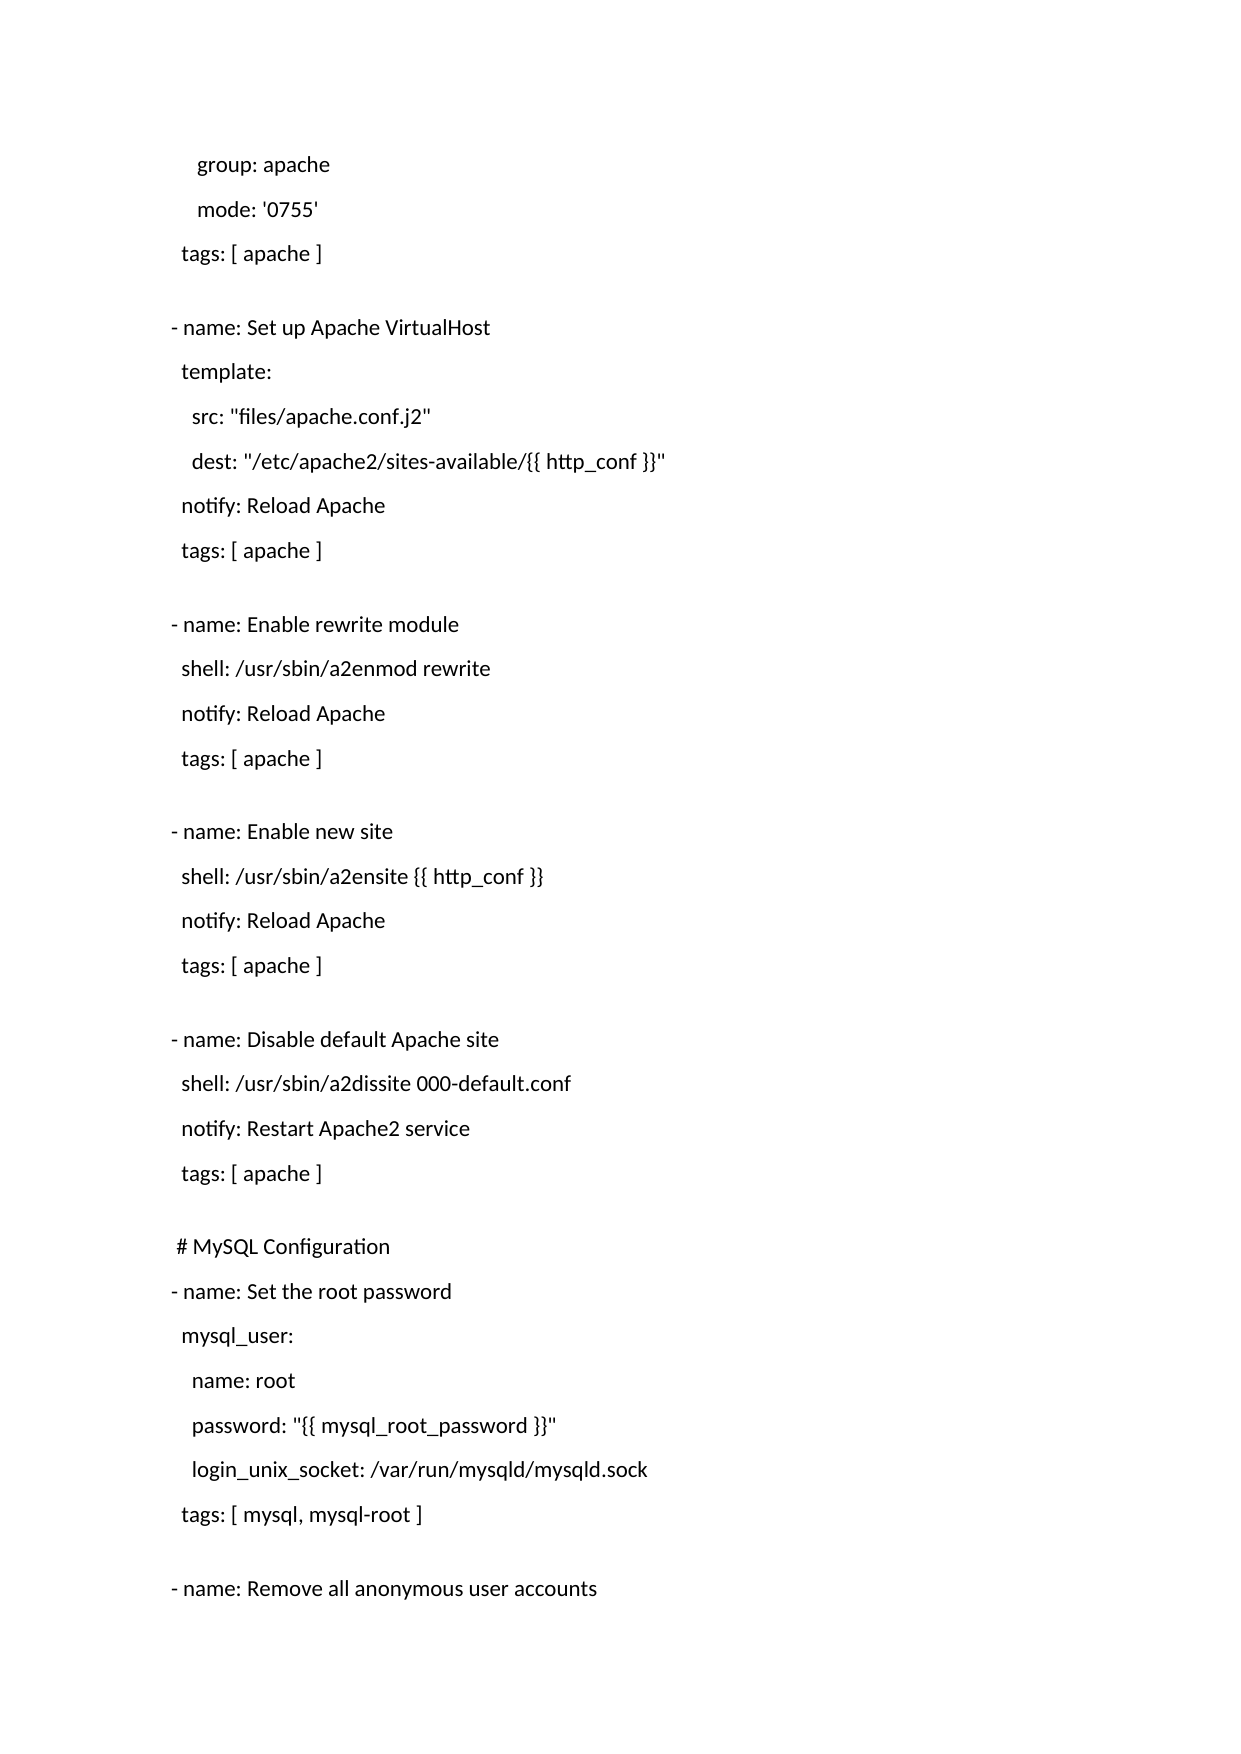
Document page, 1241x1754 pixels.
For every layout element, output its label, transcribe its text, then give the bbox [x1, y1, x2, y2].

text login_unix_socket: /var/run/mysqld/mysqld.sock [150, 1456, 1090, 1484]
text notify: Reload Apache [150, 492, 1090, 519]
text notify: Reload Apache [150, 699, 1090, 727]
text - name: Set up Apache VirtualHost [150, 313, 1090, 341]
text shell: /usr/sbin/a2enmod rewrite [150, 654, 1090, 682]
text notify: Restart Apache2 service [150, 1114, 1090, 1142]
text password: "{{ mysql_root_password }}" [150, 1411, 1090, 1439]
text tags: [ apache ] [150, 239, 1090, 267]
text shell: /usr/sbin/a2ensite {{ http_conf }} [150, 862, 1090, 890]
text mysql_user: [150, 1322, 1090, 1349]
text tags: [ mysql, mysql-root ] [150, 1500, 1090, 1528]
text - name: Enable new site [150, 817, 1090, 845]
text shell: /usr/sbin/a2dissite 000-default.conf [150, 1069, 1090, 1097]
text - name: Set the root password [150, 1277, 1090, 1305]
text - name: Enable rewrite module [150, 610, 1090, 638]
text tags: [ apache ] [150, 1159, 1090, 1187]
text tags: [ apache ] [150, 536, 1090, 564]
text template: [150, 357, 1090, 386]
text tags: [ apache ] [150, 951, 1090, 979]
text - name: Disable default Apache site [150, 1025, 1090, 1053]
text - name: Remove all anonymous user accounts [150, 1574, 1090, 1602]
text tags: [ apache ] [150, 744, 1090, 772]
text mode: '0755' [150, 195, 1090, 223]
text group: apache [150, 150, 1090, 178]
text # MySQL Configuration [150, 1232, 1090, 1260]
text name: root [150, 1366, 1090, 1394]
text dest: "/etc/apache2/sites-available/{{ http_conf }}" [150, 447, 1090, 475]
text src: "files/apache.conf.j2" [150, 402, 1090, 430]
text notify: Reload Apache [150, 907, 1090, 934]
